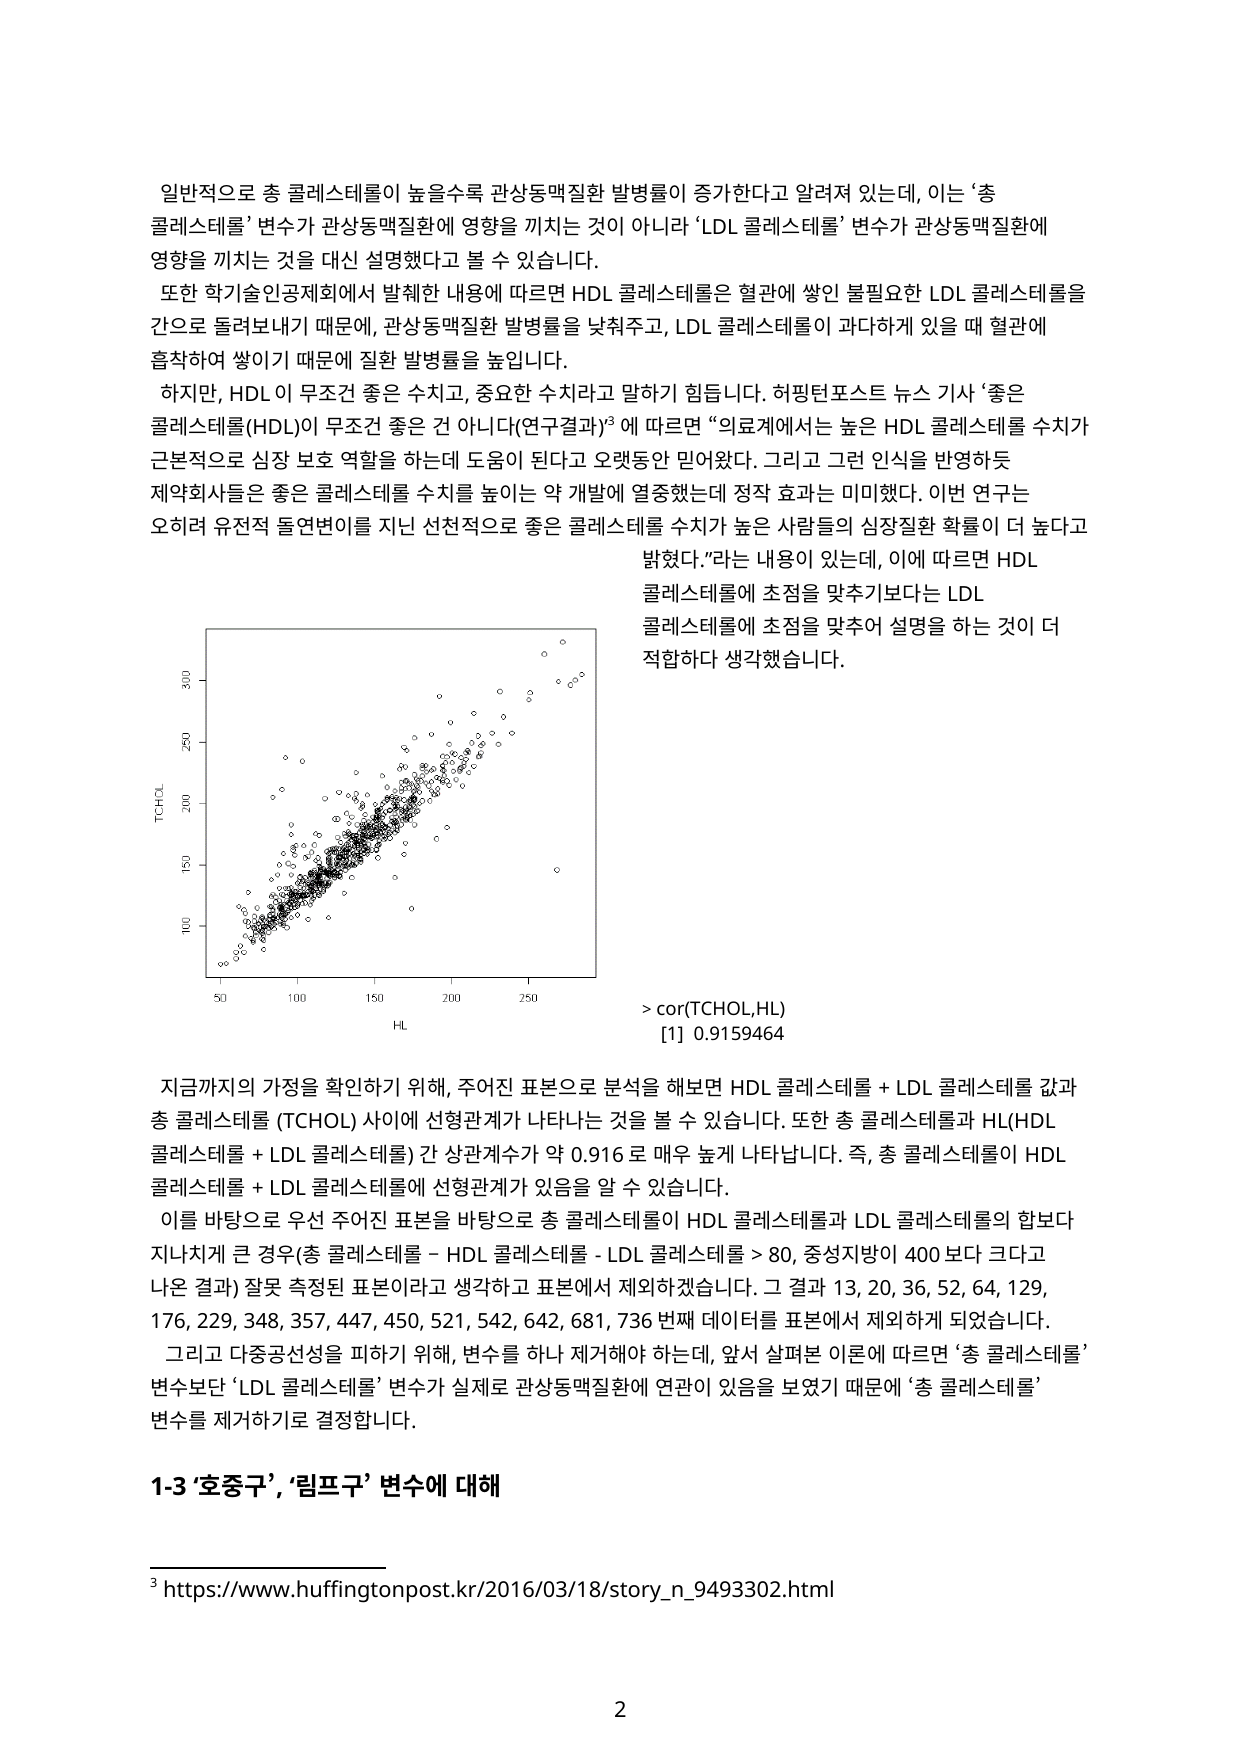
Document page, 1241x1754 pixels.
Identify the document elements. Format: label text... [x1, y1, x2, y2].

text 일반적으로 총 콜레스테롤이 높을수록 관상동맥질환 발병률이 증가한다고 알려져 있는데, 이는 ‘총 콜레스테롤’ 변수가 관상동맥질환에 영향을 끼치는 것이 아니라 ‘LDL 콜레스테롤’ 변수가 관상동맥질환에 영향을 끼치는 것을 대신 설명했다고 볼 수 있습니다. [150, 177, 1090, 274]
picture [150, 573, 623, 1046]
text > cor(TCHOL,HL) [623, 995, 1090, 1020]
text 그리고 다중공선성을 피하기 위해, 변수를 하나 제거해야 하는데, 앞서 살펴본 이론에 따르면 ‘총 콜레스테롤’ 변수보단 ‘LDL 콜레스테롤’ 변수가 실제로 관상동맥질환에 연관이 있음을 보였기 때문에 ‘총 콜레스테롤’ 변수를 제거하기로 결정합니다. [150, 1338, 1090, 1435]
text 1-3 ‘호중구’, ‘림프구’ 변수에 대해 [150, 1467, 1090, 1503]
text [1] 0.9159464 [623, 1020, 1090, 1046]
text 이를 바탕으로 우선 주어진 표본을 바탕으로 총 콜레스테롤이 HDL 콜레스테롤과 LDL 콜레스테롤의 합보다 지나치게 큰 경우(총 콜레스테롤 – HDL 콜레스테롤 - LDL 콜레스테롤 > 80, 중성지방이 400보다 크다고 나온 결과) 잘못 측정된 표본이라고 생각하고 표본에서 제외하겠습니다. 그 결과 13, 20, 36, 52, 64, 129, 176, 229, 348, 357, 447, 450, 521, 542, 642, 681, 736번째 데이터를 표본에서 제외하게 되었습니다. [150, 1205, 1090, 1335]
text 지금까지의 가정을 확인하기 위해, 주어진 표본으로 분석을 해보면 HDL 콜레스테롤 + LDL 콜레스테롤 값과 총 콜레스테롤 (TCHOL) 사이에 선형관계가 나타나는 것을 볼 수 있습니다. 또한 총 콜레스테롤과 HL(HDL 콜레스테롤 + LDL 콜레스테롤) 간 상관계수가 약 0.916로 매우 높게 나타납니다. 즉, 총 콜레스테롤이 HDL 콜레스테롤 + LDL 콜레스테롤에 선형관계가 있음을 알 수 있습니다. [150, 1071, 1090, 1202]
text 하지만, HDL이 무조건 좋은 수치고, 중요한 수치라고 말하기 힘듭니다. 허핑턴포스트 뉴스 기사 ‘좋은 콜레스테롤(HDL)이 무조건 좋은 건 아니다(연구결과)’ 에 따르면 “의료계에서는 높은 HDL 콜레스테롤 수치가 근본적으로 심장 보호 역할을 하는데 도움이 된다고 오랫동안 믿어왔다. 그리고 그런 인식을 반영하듯 제약회사들은 좋은 콜레스테롤 수치를 높이는 약 개발에 열중했는데 정작 효과는 미미했다. 이번 연구는 오히려 유전적 돌연변이를 지닌 선천적으로 좋은 콜레스테롤 수치가 높은 사람들의 심장질환 확률이 더 높다고 밝혔다.”라는 내용이 있는데, 이에 따르면 HDL 콜레스테롤에 초점을 맞추기보다는 LDL콜레스테롤에 초점을 맞추어 설명을 하는 것이 더 적합하다 생각했습니다. [150, 377, 1090, 674]
text 또한 학기술인공제회에서 발췌한 내용에 따르면HDL 콜레스테롤은 혈관에 쌓인 불필요한 LDL 콜레스테롤을 간으로 돌려보내기 때문에, 관상동맥질환 발병률을 낮춰주고, LDL 콜레스테롤이 과다하게 있을 때 혈관에 흡착하여 쌓이기 때문에 질환 발병률을 높입니다. [150, 277, 1090, 374]
